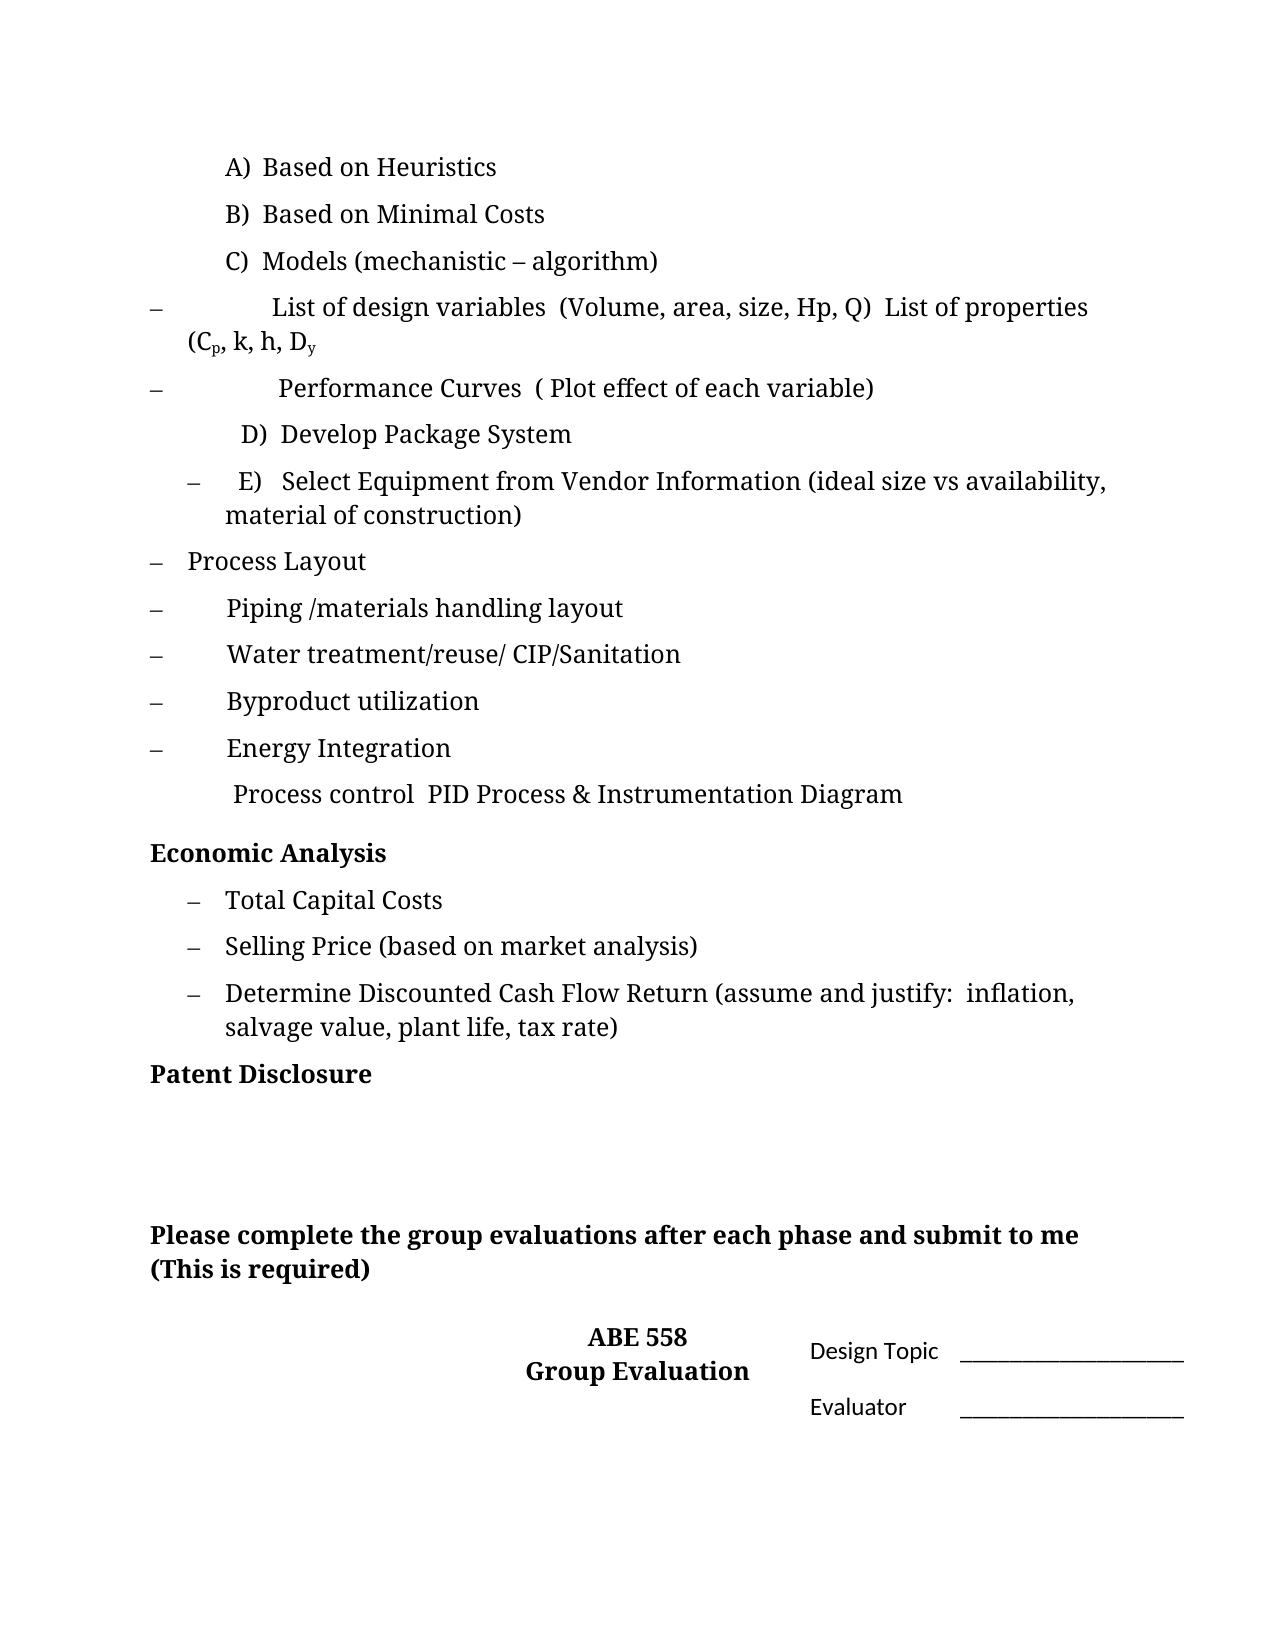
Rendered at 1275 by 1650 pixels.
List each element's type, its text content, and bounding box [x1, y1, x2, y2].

list Based on Minimal Costs [225, 197, 1125, 231]
list Process Layout [150, 544, 1125, 578]
list Total Capital Costs [187, 882, 1125, 917]
list Selling Price (based on market analysis) [187, 929, 1125, 963]
list E) Select Equipment from Vendor Information (ideal size vs availability, material of construction) [187, 463, 1125, 532]
list Piping /materials handling layout [150, 591, 1125, 625]
list Performance Curves ( Plot effect of each variable) [150, 370, 1125, 404]
list Byproduct utilization [150, 684, 1125, 718]
list Determine Discounted Cash Flow Return (assume and justify: inflation, salvage value, plant life, tax rate) [187, 976, 1125, 1044]
text Please complete the group evaluations after each phase and submit to me (This is required) [150, 1217, 1125, 1286]
text C) Models (mechanistic – algorithm) [225, 243, 1125, 277]
text Group Evaluation [150, 1354, 1125, 1388]
text Economic Analysis [150, 836, 1125, 870]
list List of design variables (Volume, area, size, Hp, Q) List of properties (Cp, k, h, Dy [150, 290, 1125, 358]
list Based on Heuristics [225, 150, 1125, 184]
text Process control PID Process & Instrumentation Diagram [187, 777, 1125, 811]
text ABE 558 [150, 1320, 1125, 1354]
text D) Develop Package System [150, 417, 1125, 451]
text Patent Disclosure [150, 1056, 1125, 1090]
list Water treatment/reuse/ CIP/Sanitation [150, 637, 1125, 671]
list Energy Integration [150, 730, 1125, 764]
